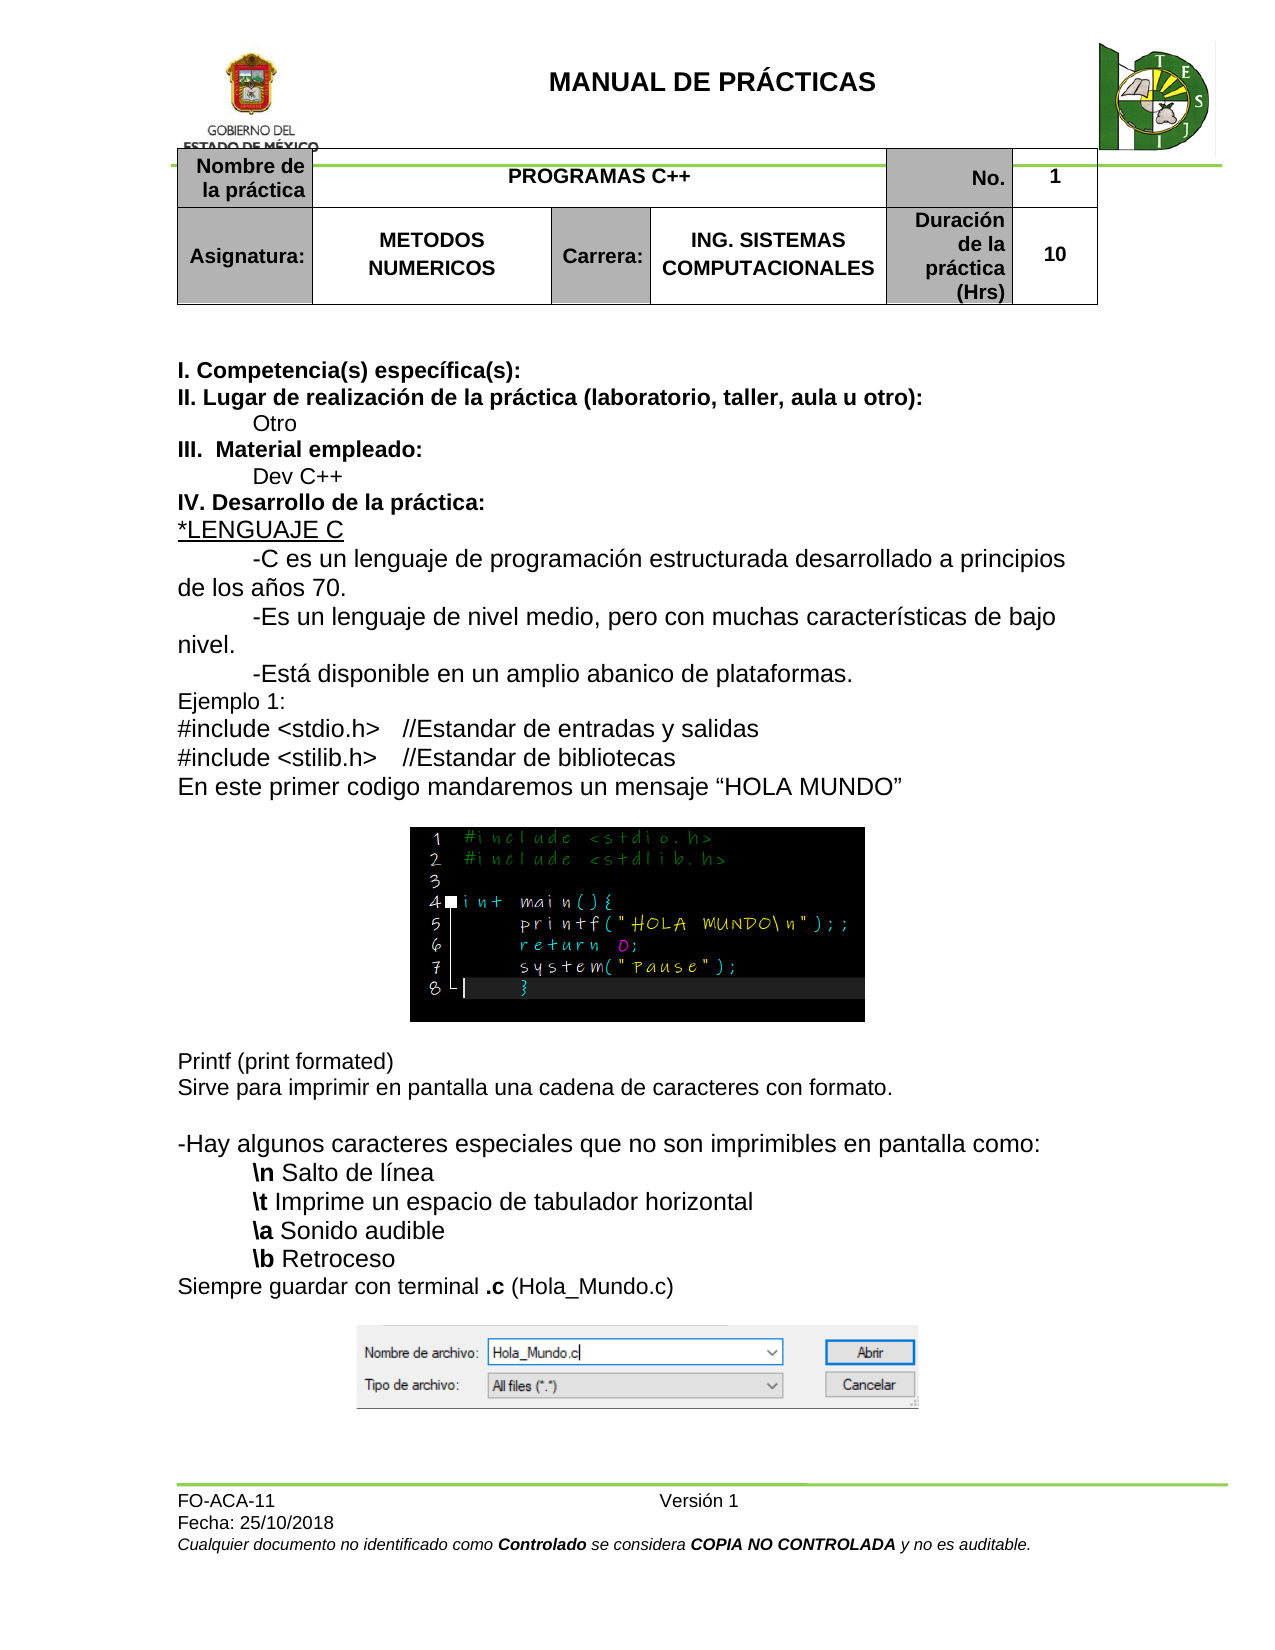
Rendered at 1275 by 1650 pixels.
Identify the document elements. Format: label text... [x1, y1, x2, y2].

text \b Retroceso [252, 1244, 1098, 1273]
table_header 1 [1013, 149, 1097, 207]
picture [175, 42, 320, 161]
text -C es un lenguaje de programación estructurada desarrollado a principios de los años 70. [177, 544, 1098, 602]
table_header Nombre de la práctica [178, 149, 312, 207]
table_header No. [887, 149, 1012, 207]
text \a Sonido audible [252, 1216, 1098, 1244]
text -Está disponible en un amplio abanico de plataformas. [177, 659, 1098, 688]
picture [356, 1325, 919, 1409]
text I. Competencia(s) específica(s): [177, 357, 1098, 384]
text -Es un lenguaje de nivel medio, pero con muchas características de bajo nivel. [177, 602, 1098, 659]
picture [1097, 41, 1216, 157]
text Otro [177, 410, 1098, 436]
text Dev C++ [177, 463, 1098, 489]
text En este primer codigo mandaremos un mensaje “HOLA MUNDO” [177, 772, 1098, 801]
text Printf (print formated) [177, 1048, 1098, 1074]
text #include <stdio.h> //Estandar de entradas y salidas [177, 714, 1098, 743]
picture [410, 826, 865, 1022]
table_cell Asignatura: [178, 208, 312, 303]
table_cell Carrera: [552, 208, 650, 303]
text Ejemplo 1: [177, 688, 1098, 714]
text \t Imprime un espacio de tabulador horizontal [252, 1187, 1098, 1216]
text Siempre guardar con terminal .c (Hola_Mundo.c) [177, 1273, 1098, 1299]
text IV. Desarrollo de la práctica: [177, 489, 1098, 515]
text -Hay algunos caracteres especiales que no son imprimibles en pantalla como: [177, 1129, 1098, 1158]
table_cell ING. SISTEMAS COMPUTACIONALES [651, 208, 886, 303]
text \n Salto de línea [252, 1158, 1098, 1187]
table_cell Duración de la práctica (Hrs) [887, 208, 1012, 303]
text II. Lugar de realización de la práctica (laboratorio, taller, aula u otro): [177, 384, 1098, 410]
text *LENGUAJE C [177, 515, 1098, 544]
text III. Material empleado: [177, 436, 1098, 463]
text #include <stilib.h> //Estandar de bibliotecas [177, 743, 1098, 772]
table_cell 10 [1013, 208, 1097, 303]
table_header PROGRAMAS C++ [313, 149, 886, 207]
table_cell METODOS NUMERICOS [313, 208, 551, 303]
text Sirve para imprimir en pantalla una cadena de caracteres con formato. [177, 1074, 1098, 1101]
